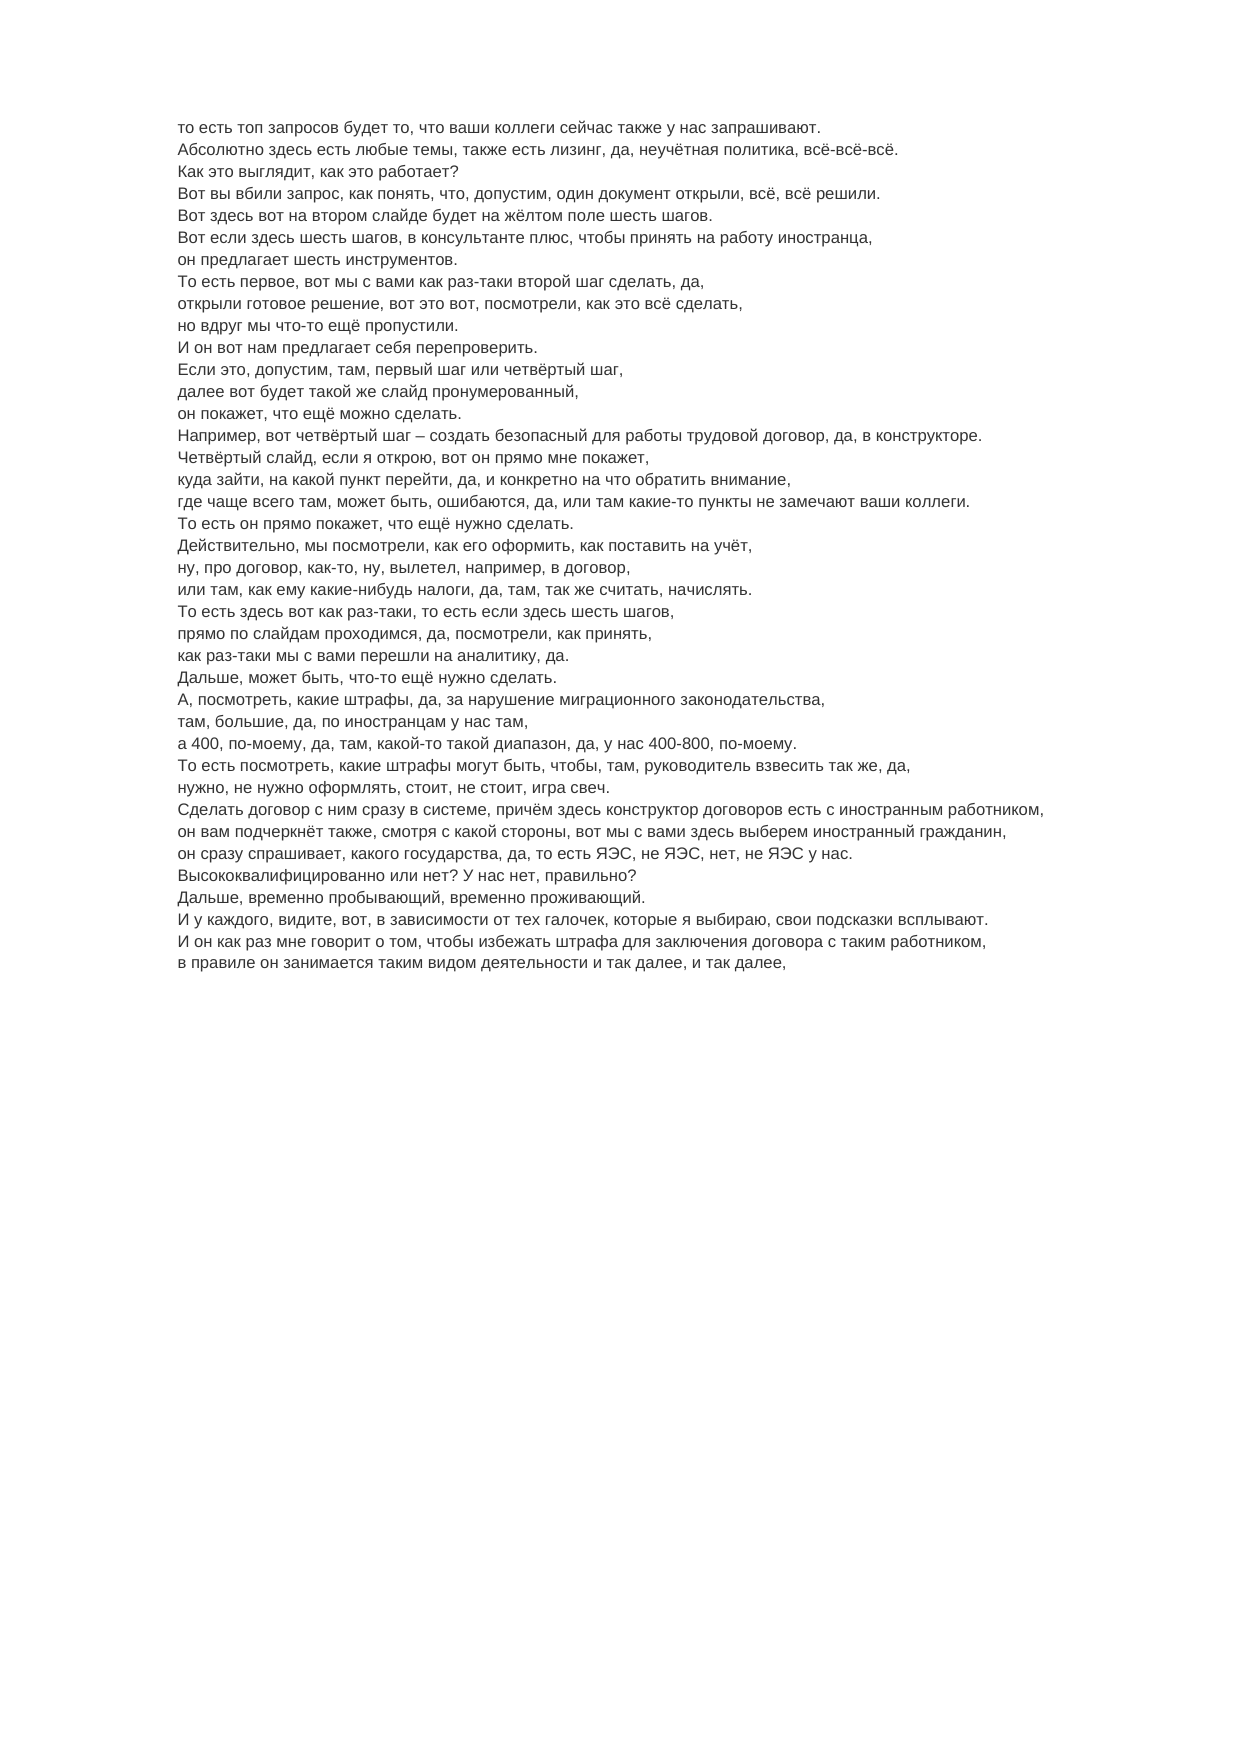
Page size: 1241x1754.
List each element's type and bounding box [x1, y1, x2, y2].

text [177, 118, 1152, 1005]
